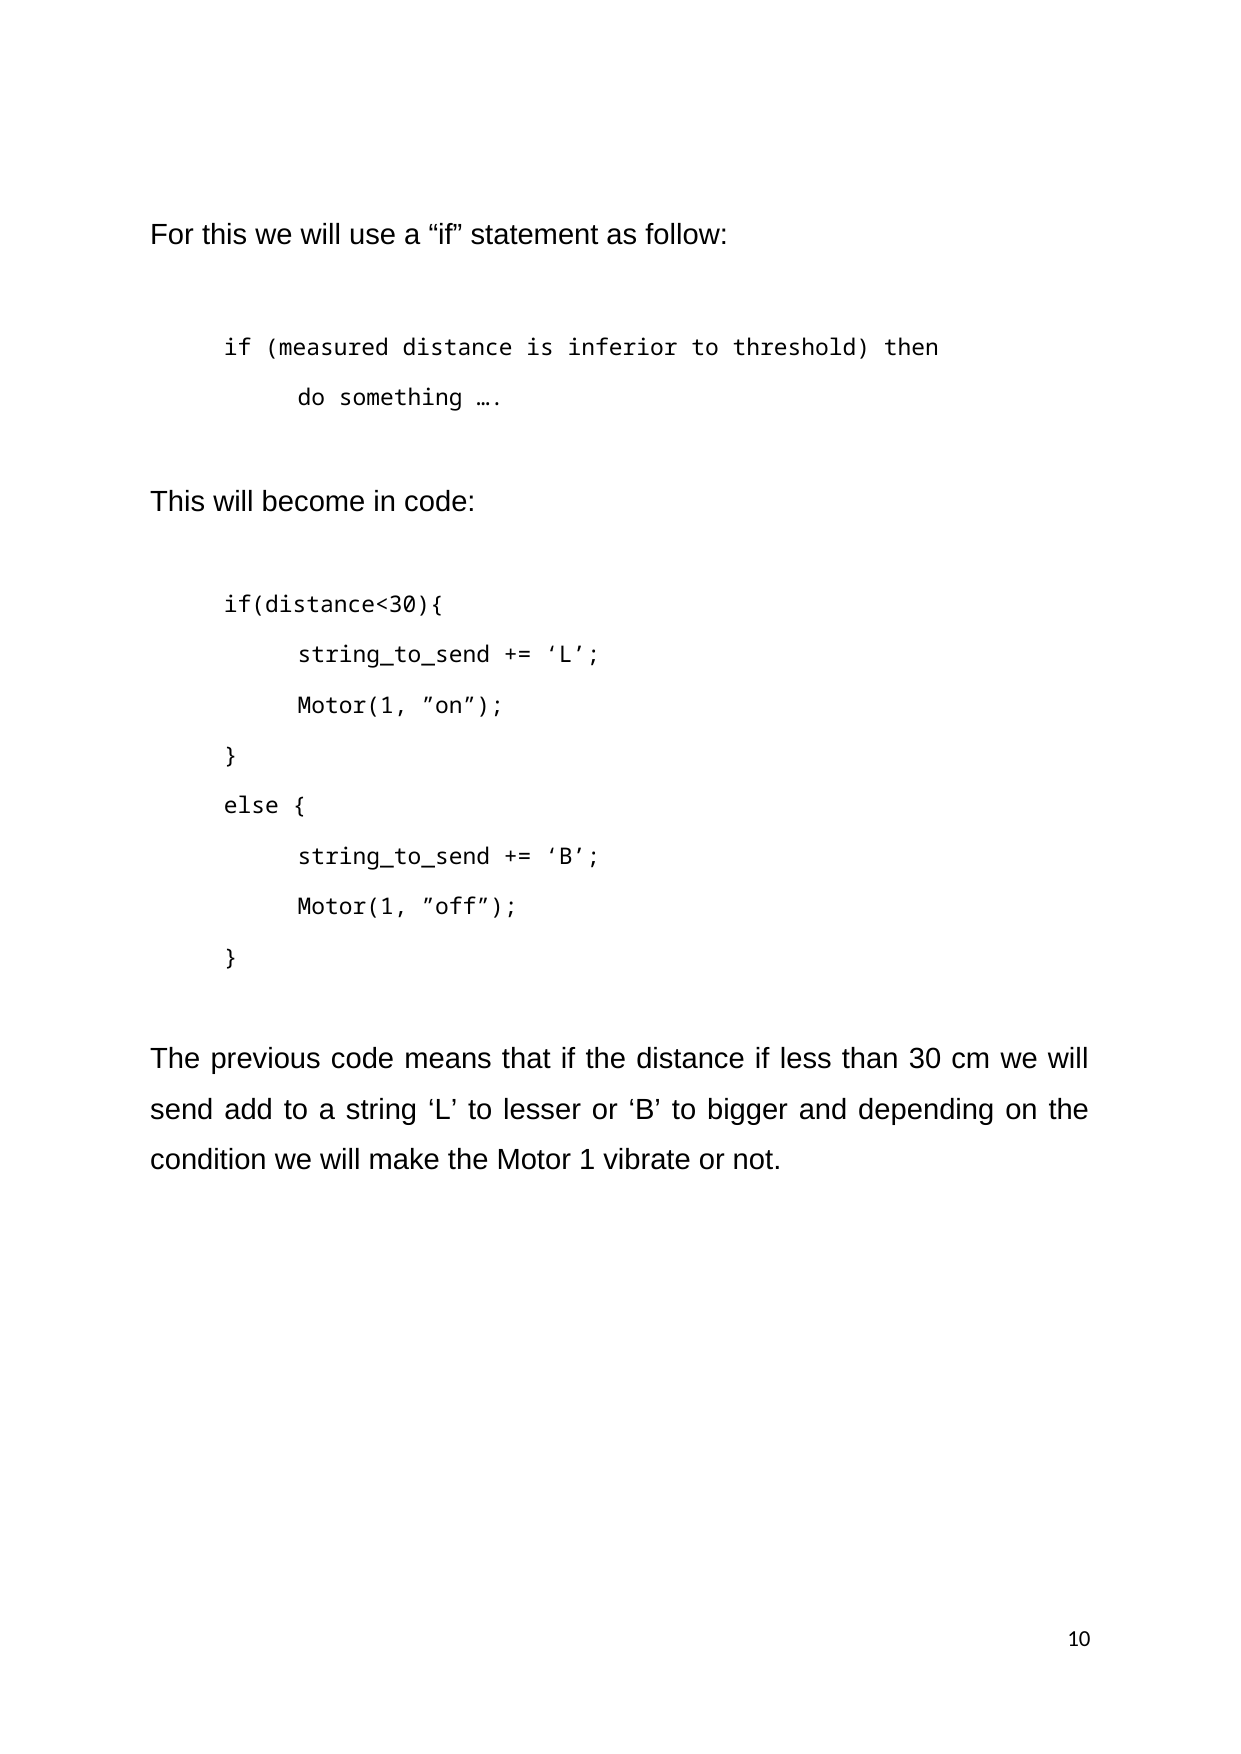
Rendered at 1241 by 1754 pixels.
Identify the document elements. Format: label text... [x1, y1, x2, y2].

text For this we will use a “if” statement as follow: [150, 217, 1090, 251]
text Motor(1, ”on”); [150, 688, 1090, 720]
text Motor(1, ”off”); [150, 890, 1090, 921]
text } [150, 941, 1090, 972]
text The previous code means that if the distance if less than 30 cm we will send add to a string ‘L’ to lesser or ‘B’ to bigger and depending on the condition we will make the Motor 1 vibrate or not. [150, 1041, 1090, 1176]
text This will become in code: [150, 484, 1090, 518]
text do something …. [150, 381, 1090, 412]
text if (measured distance is inferior to threshold) then [150, 331, 1090, 362]
text else { [150, 789, 1090, 821]
text string_to_send += ‘B’; [150, 840, 1090, 871]
text if(distance<30){ [150, 588, 1090, 619]
text string_to_send += ‘L’; [150, 638, 1090, 669]
text } [150, 739, 1090, 770]
